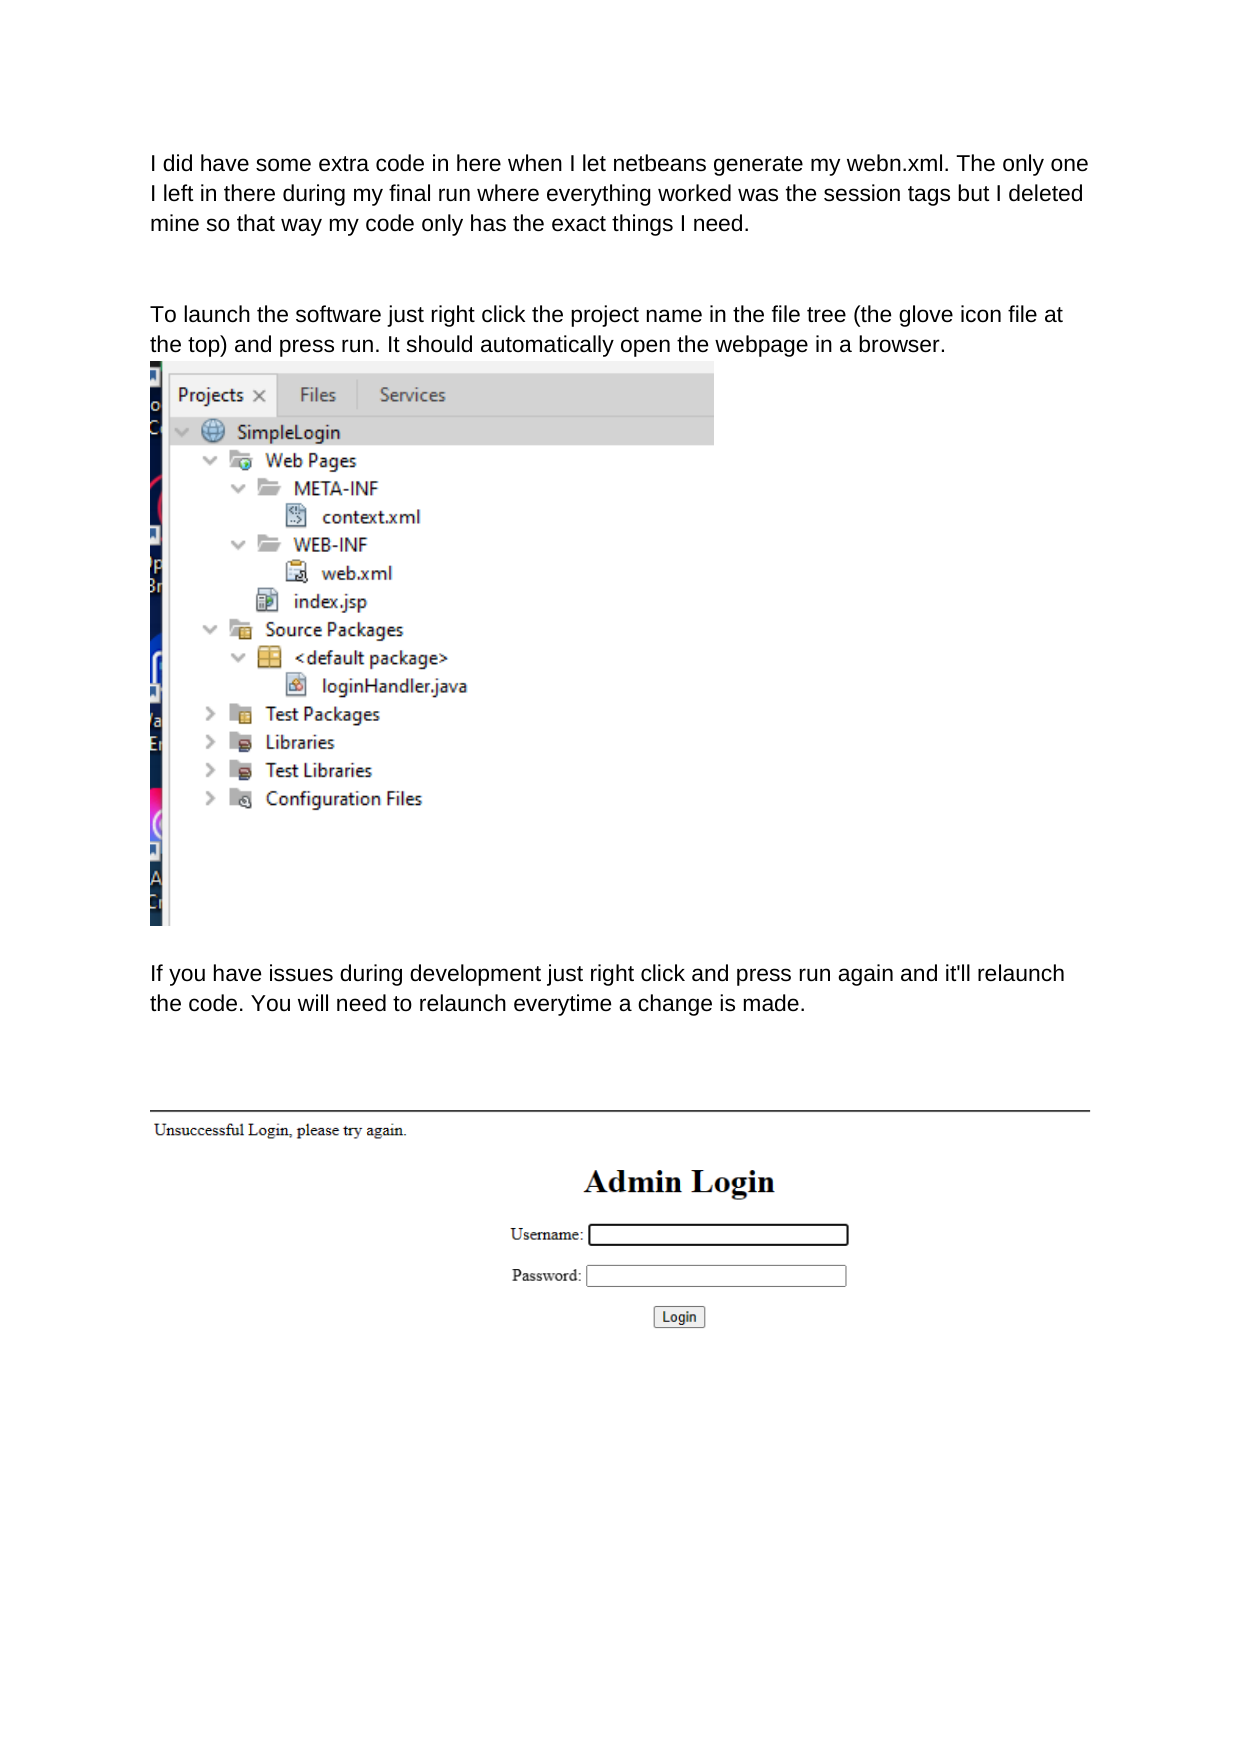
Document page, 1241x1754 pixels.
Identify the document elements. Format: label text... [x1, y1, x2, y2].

picture [150, 361, 714, 926]
text I did have some extra code in here when I let netbeans generate my webn.xml. The only one I left in there during my final run where everything worked was the session tags but I deleted mine so that way my code only has the exact things I need. [150, 150, 1090, 237]
text If you have issues during development just right click and press run again and it'll relaunch the code. You will need to relaunch everytime a change is made. [150, 959, 1090, 1016]
text To launch the software just right click the project name in the file tree (the glove icon file at the top) and press run. It should automatically open the webpage in a browser. [150, 301, 1090, 358]
picture [150, 1110, 1091, 1561]
